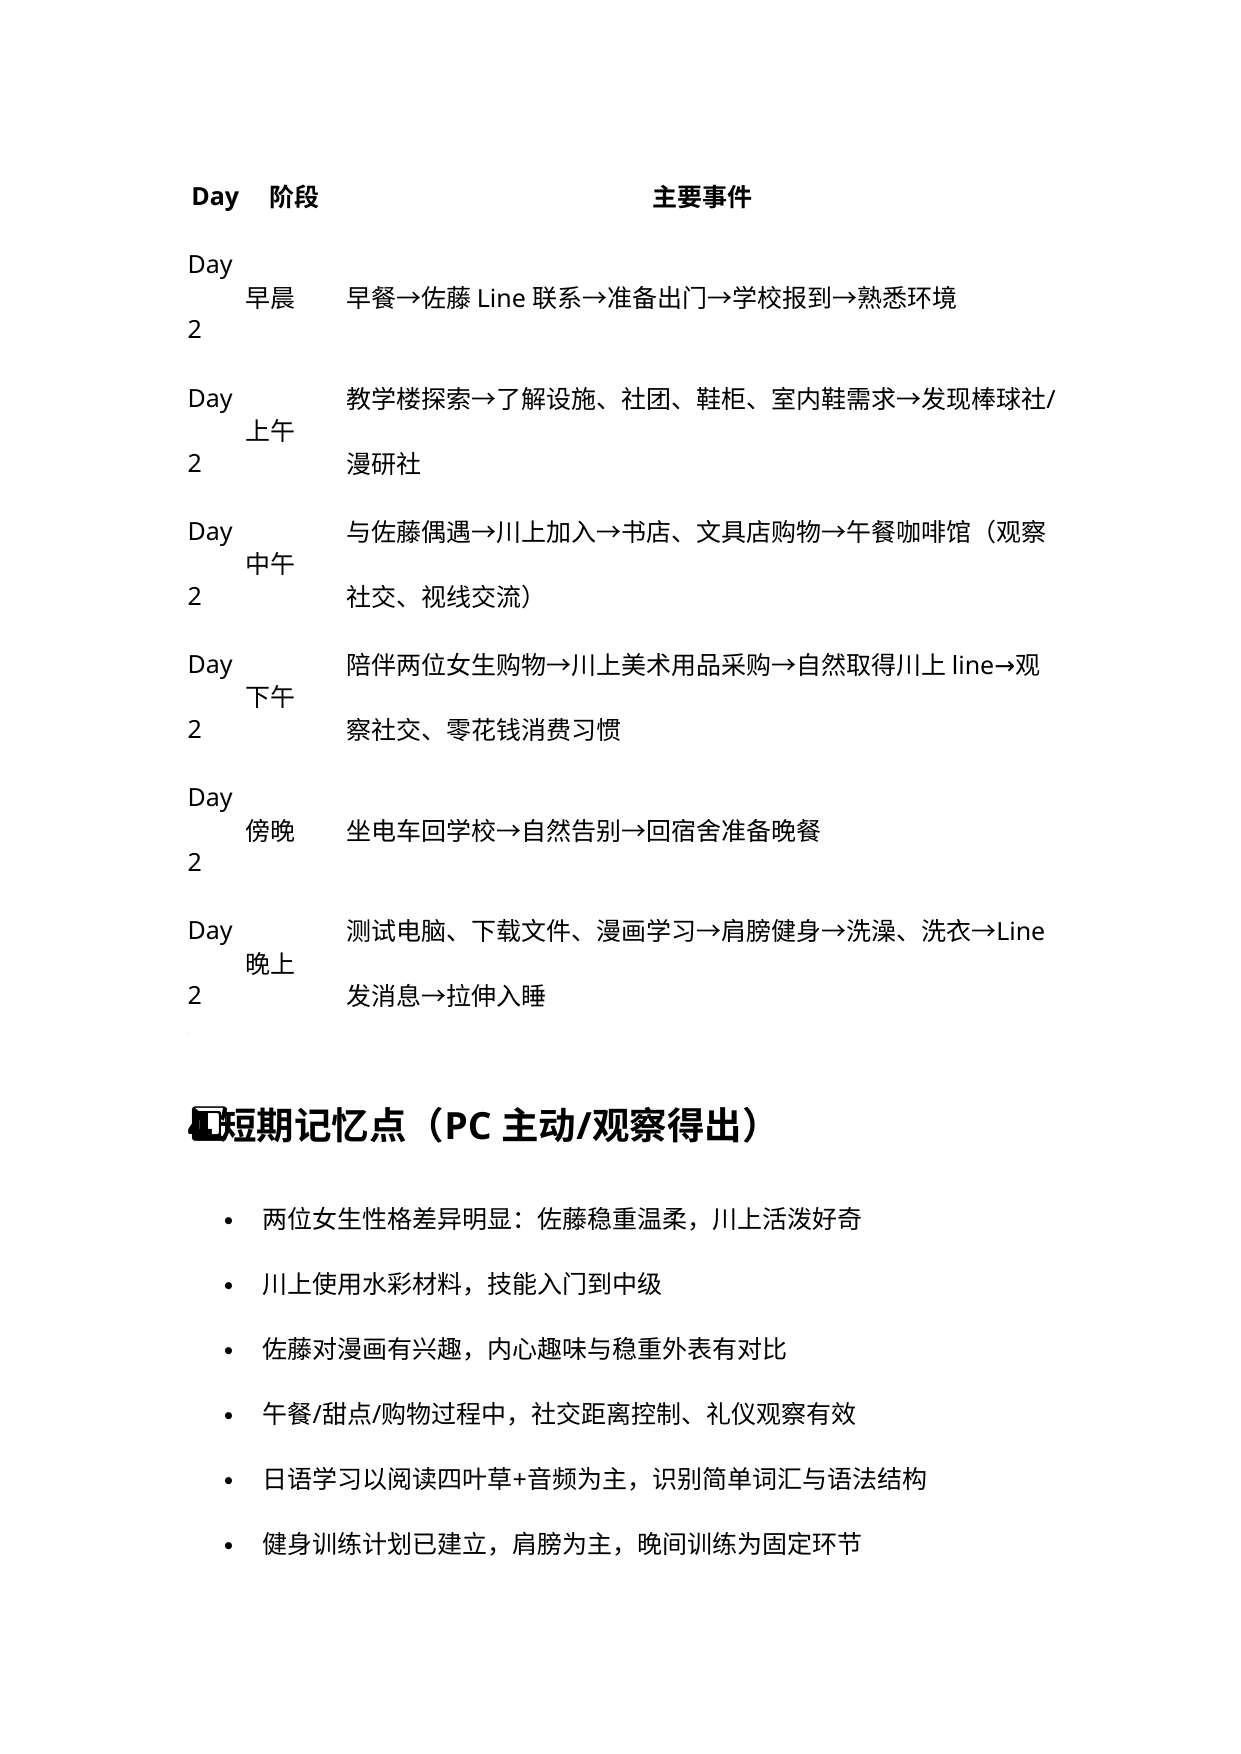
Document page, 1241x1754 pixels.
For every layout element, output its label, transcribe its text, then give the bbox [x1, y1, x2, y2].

table_cell Day2 [186, 896, 244, 1029]
text 4️⃣ 短期记忆点（PC 主动/观察得出） [187, 1091, 1053, 1156]
list 川上使用水彩材料，技能入门到中级 [225, 1250, 1053, 1315]
table_cell 坐电车回学校→自然告别→回宿舍准备晚餐 [345, 763, 1061, 896]
table_cell Day2 [186, 230, 244, 363]
table_header 主要事件 [345, 162, 1061, 230]
table_cell 测试电脑、下载文件、漫画学习→肩膀健身→洗澡、洗衣→Line 发消息→拉伸入睡 [345, 896, 1061, 1029]
table_cell Day2 [186, 630, 244, 763]
table_cell 早晨 [244, 230, 344, 363]
table_cell 下午 [244, 630, 344, 763]
table_cell 早餐→佐藤 Line 联系→准备出门→学校报到→熟悉环境 [345, 230, 1061, 363]
list 日语学习以阅读四叶草+音频为主，识别简单词汇与语法结构 [225, 1445, 1053, 1510]
table_cell 傍晚 [244, 763, 344, 896]
table_cell Day2 [186, 363, 244, 496]
table_cell 晚上 [244, 896, 344, 1029]
table_cell 中午 [244, 496, 344, 629]
list 两位女生性格差异明显：佐藤稳重温柔，川上活泼好奇 [225, 1185, 1053, 1250]
table_cell 与佐藤偶遇→川上加入→书店、文具店购物→午餐咖啡馆（观察社交、视线交流） [345, 496, 1061, 629]
table_cell 陪伴两位女生购物→川上美术用品采购→自然取得川上 line→观察社交、零花钱消费习惯 [345, 630, 1061, 763]
table_cell Day2 [186, 763, 244, 896]
list 健身训练计划已建立，肩膀为主，晚间训练为固定环节 [225, 1510, 1053, 1575]
table_header Day [186, 162, 244, 230]
list 午餐/甜点/购物过程中，社交距离控制、礼仪观察有效 [225, 1380, 1053, 1445]
list 佐藤对漫画有兴趣，内心趣味与稳重外表有对比 [225, 1315, 1053, 1380]
table_header 阶段 [244, 162, 344, 230]
table_cell 教学楼探索→了解设施、社团、鞋柜、室内鞋需求→发现棒球社/漫研社 [345, 363, 1061, 496]
table_cell 上午 [244, 363, 344, 496]
table_cell Day2 [186, 496, 244, 629]
